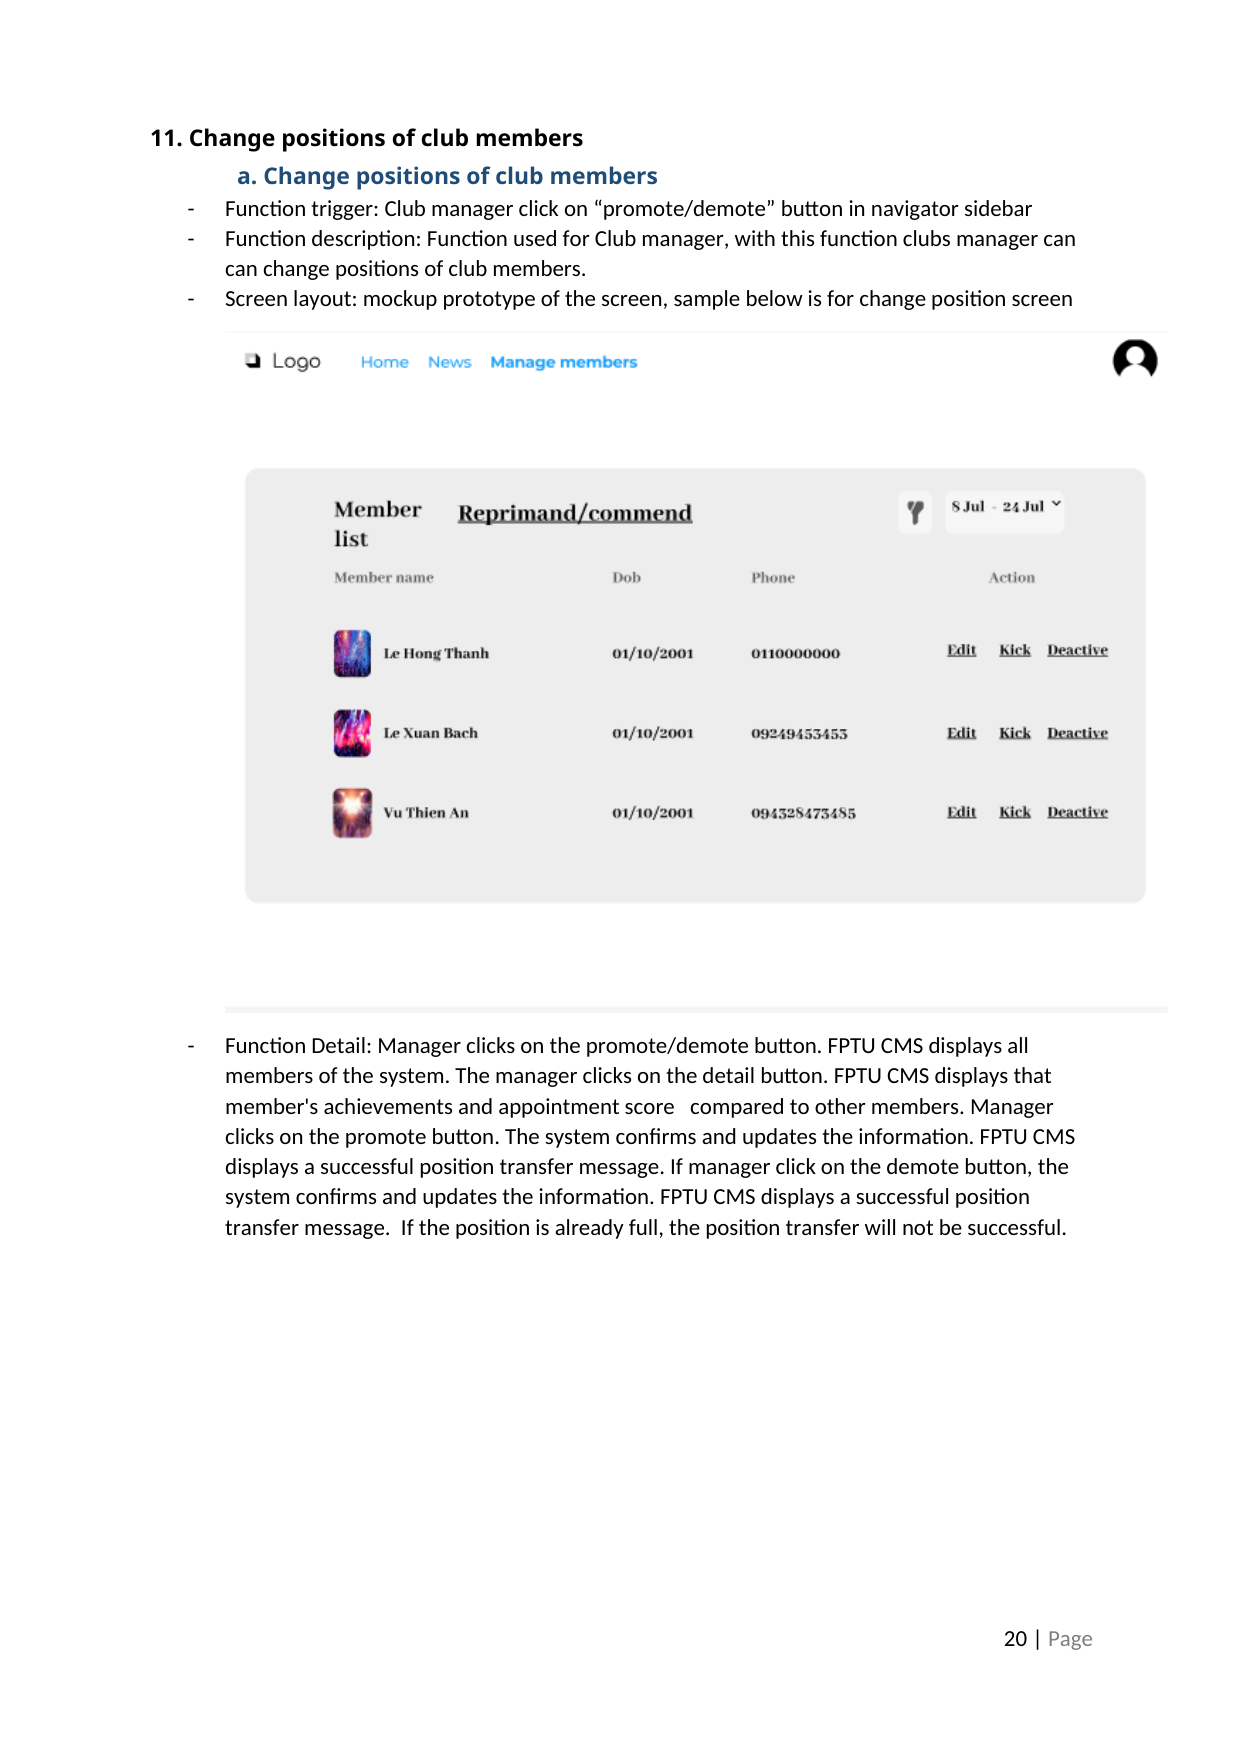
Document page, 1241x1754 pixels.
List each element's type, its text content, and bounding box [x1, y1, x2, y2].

picture [225, 331, 1168, 1013]
list Function trigger: Club manager click on “promote/demote” button in navigator sidebar [187, 194, 1093, 222]
list Function description: Function used for Club manager, with this function clubs manager can can change positions of club members. [187, 224, 1093, 282]
list Function Detail: Manager clicks on the promote/demote button. FPTU CMS displays all members of the system. The manager clicks on the detail button. FPTU CMS displays that member's achievements and appointment score compared to other members. Manager clicks on the promote button. The system confirms and updates the information. FPTU CMS displays a successful position transfer message. If manager click on the demote button, the system confirms and updates the information. FPTU CMS displays a successful position transfer message. If the position is already full, the position transfer will not be successful. [187, 1031, 1093, 1241]
subtitle a. Change positions of club members [150, 160, 1093, 191]
subtitle 11. Change positions of club members [150, 122, 1093, 153]
list Screen layout: mockup prototype of the screen, sample below is for change position screen [187, 284, 1093, 312]
